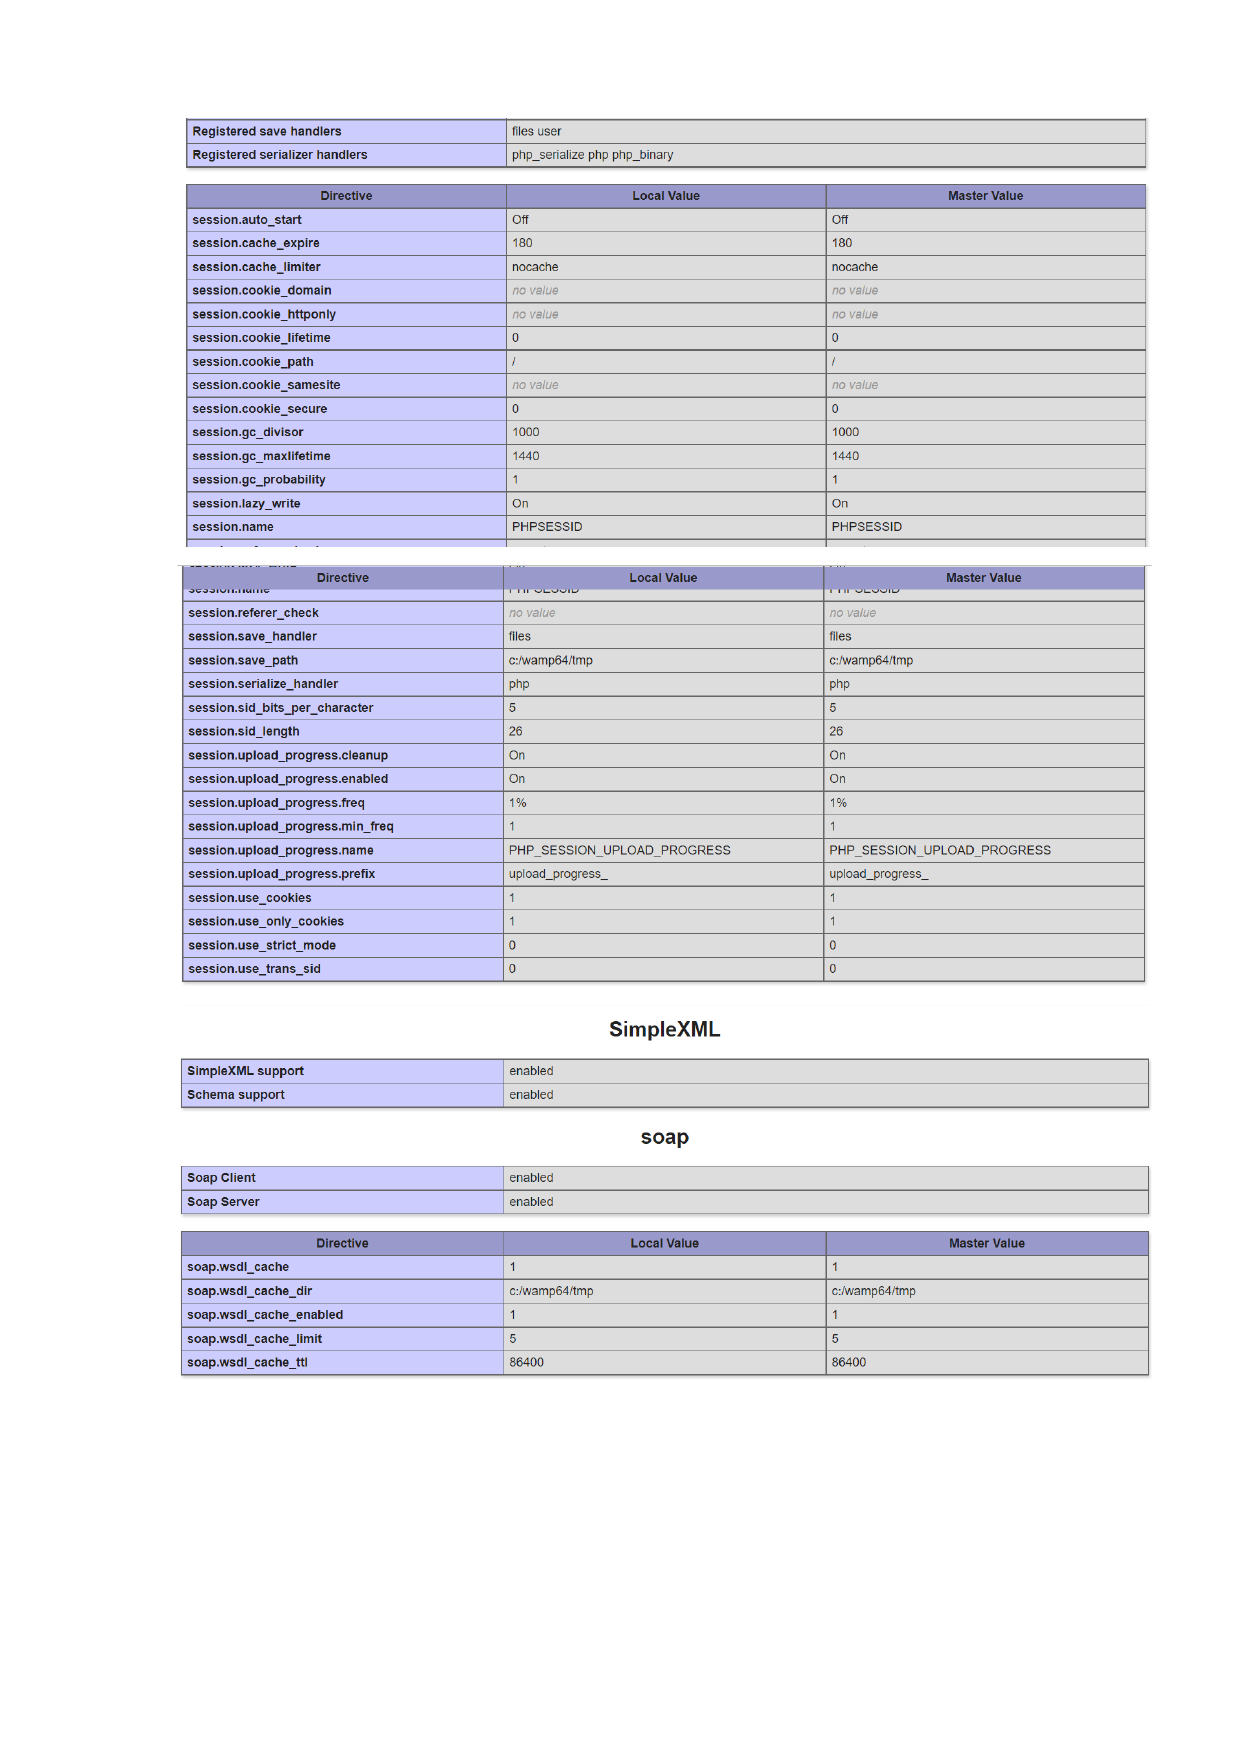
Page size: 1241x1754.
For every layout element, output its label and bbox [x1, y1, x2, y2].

picture [177, 118, 1152, 547]
picture [177, 1005, 1152, 1380]
picture [177, 565, 1152, 987]
